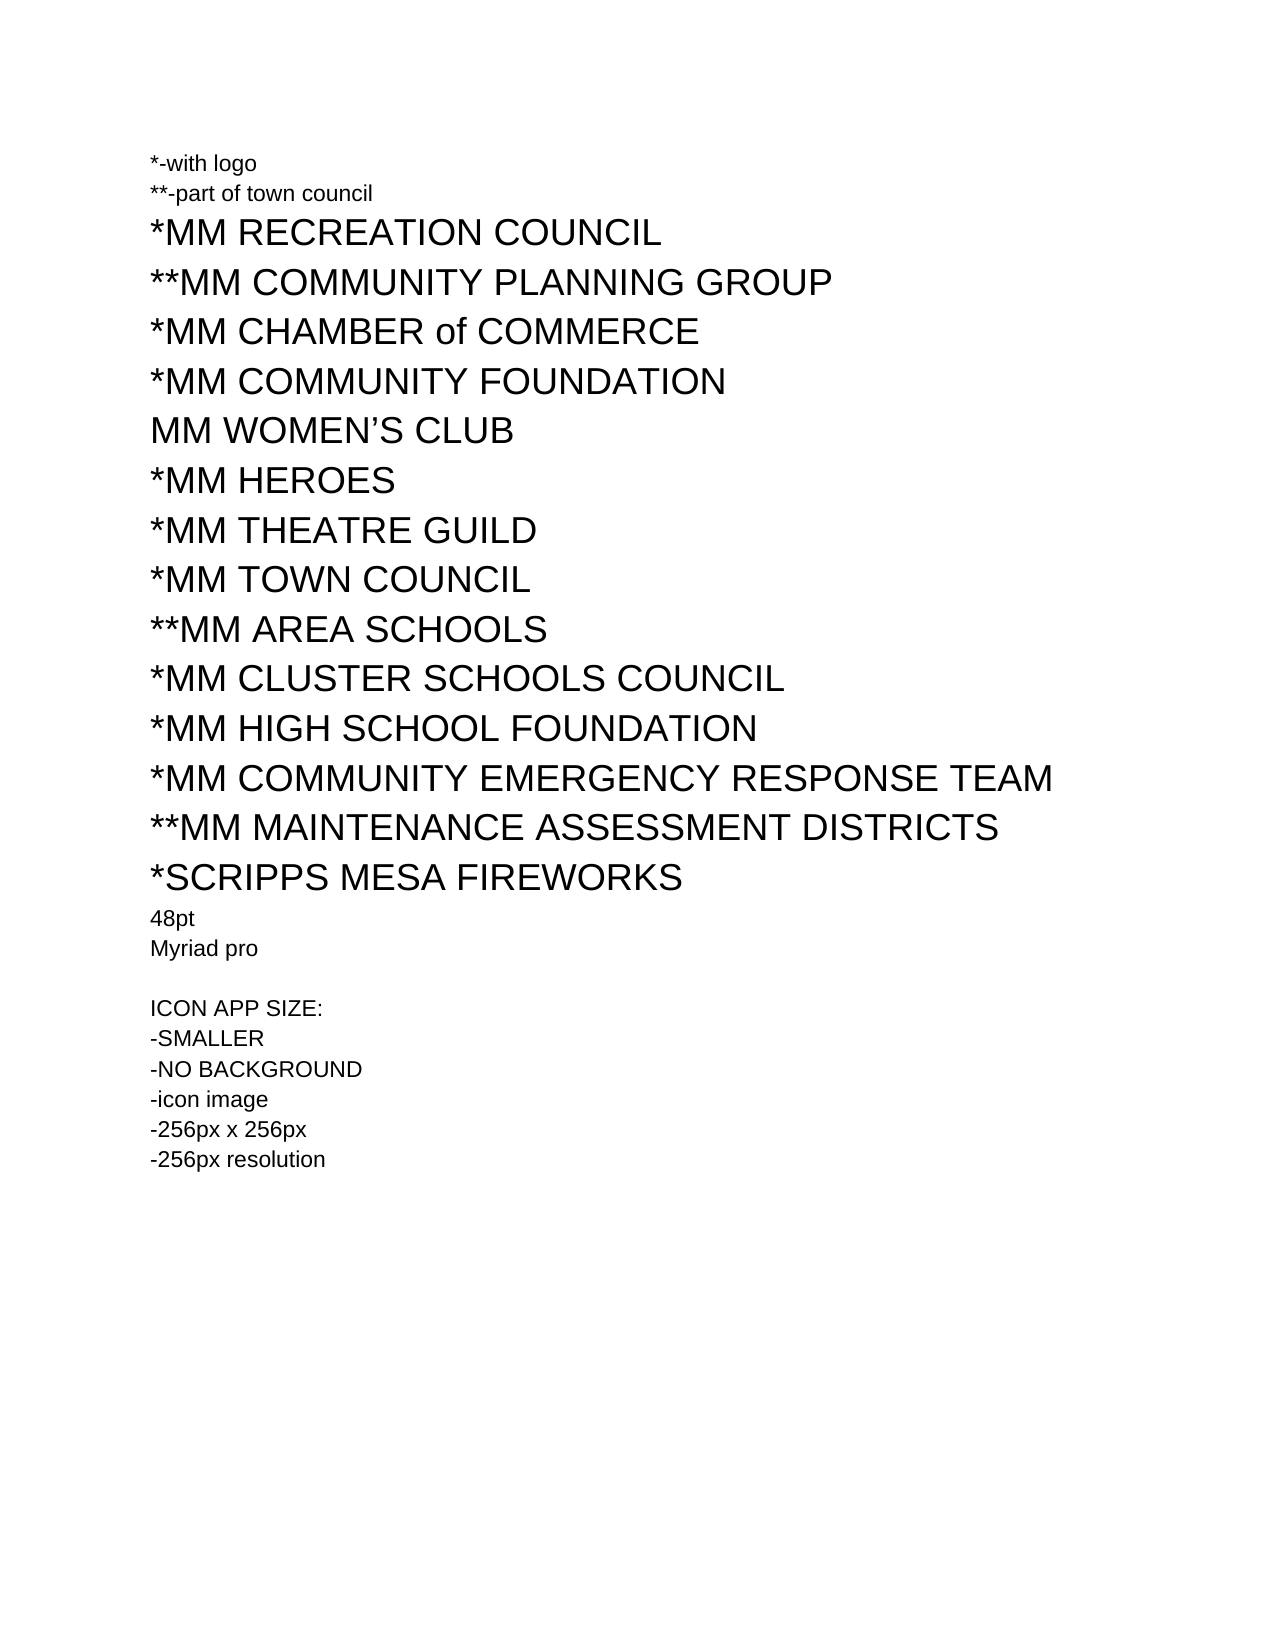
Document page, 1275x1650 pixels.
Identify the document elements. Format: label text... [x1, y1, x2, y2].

text **MM COMMUNITY PLANNING GROUP [150, 260, 1125, 303]
text *-with logo [150, 150, 1125, 176]
text *MM CHAMBER of COMMERCE [150, 309, 1125, 353]
text *MM COMMUNITY EMERGENCY RESPONSE TEAM [150, 756, 1125, 799]
text ICON APP SIZE: [150, 995, 1125, 1022]
text MM WOMEN’S CLUB [150, 409, 1125, 452]
text *MM HEROES [150, 458, 1125, 501]
text -icon image [150, 1086, 1125, 1112]
text *MM THEATRE GUILD [150, 508, 1125, 551]
text -256px x 256px [150, 1116, 1125, 1142]
text -SMALLER [150, 1025, 1125, 1052]
text **MM AREA SCHOOLS [150, 607, 1125, 650]
text Myriad pro [150, 935, 1125, 961]
text -NO BACKGROUND [150, 1056, 1125, 1082]
text *MM HIGH SCHOOL FOUNDATION [150, 706, 1125, 749]
text *MM CLUSTER SCHOOLS COUNCIL [150, 657, 1125, 700]
text **MM MAINTENANCE ASSESSMENT DISTRICTS [150, 805, 1125, 848]
text 48pt [150, 904, 1125, 931]
text *MM TOWN COUNCIL [150, 557, 1125, 601]
text **-part of town council [150, 180, 1125, 207]
text *SCRIPPS MESA FIREWORKS [150, 855, 1125, 898]
text -256px resolution [150, 1146, 1125, 1173]
text *MM RECREATION COUNCIL [150, 210, 1125, 253]
text *MM COMMUNITY FOUNDATION [150, 359, 1125, 402]
